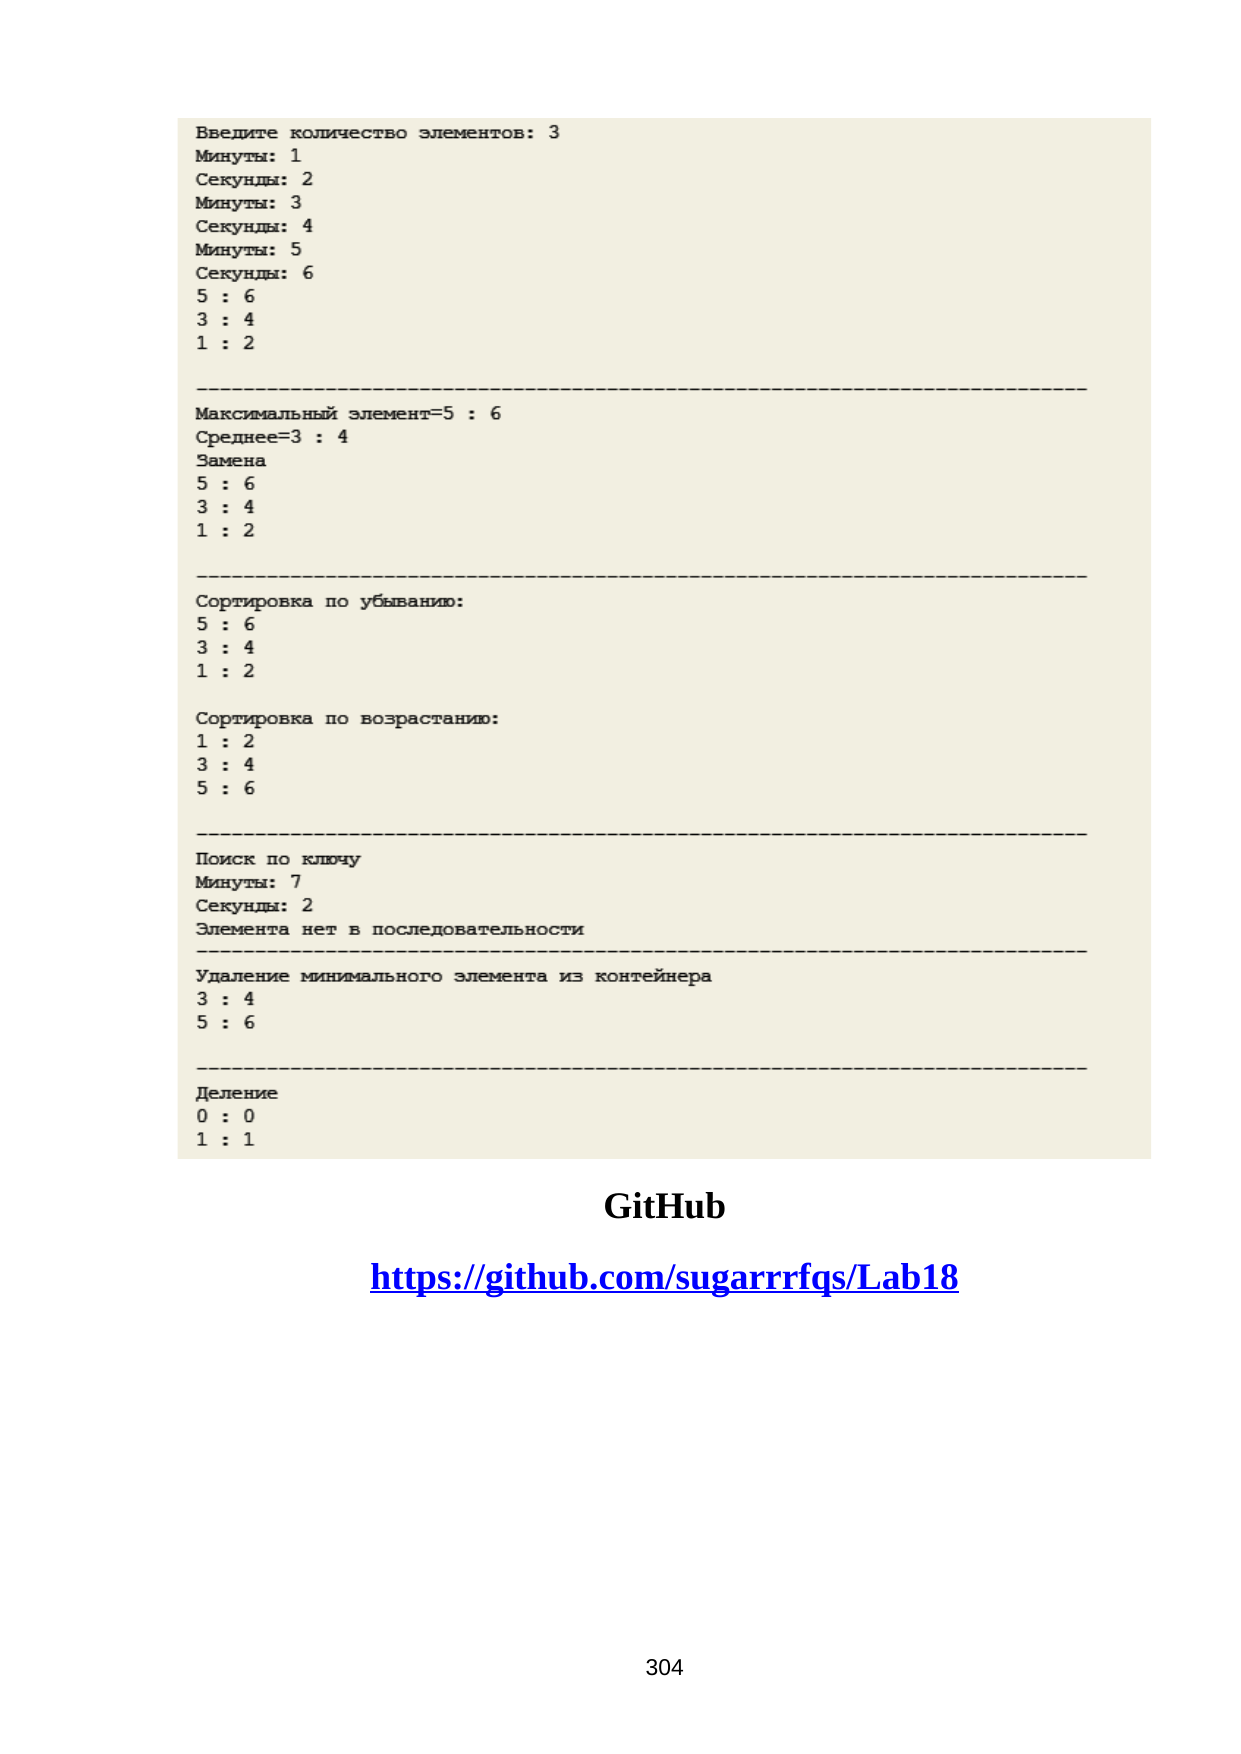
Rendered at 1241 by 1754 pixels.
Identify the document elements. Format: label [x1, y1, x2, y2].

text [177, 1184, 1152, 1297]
picture [177, 118, 1152, 1159]
